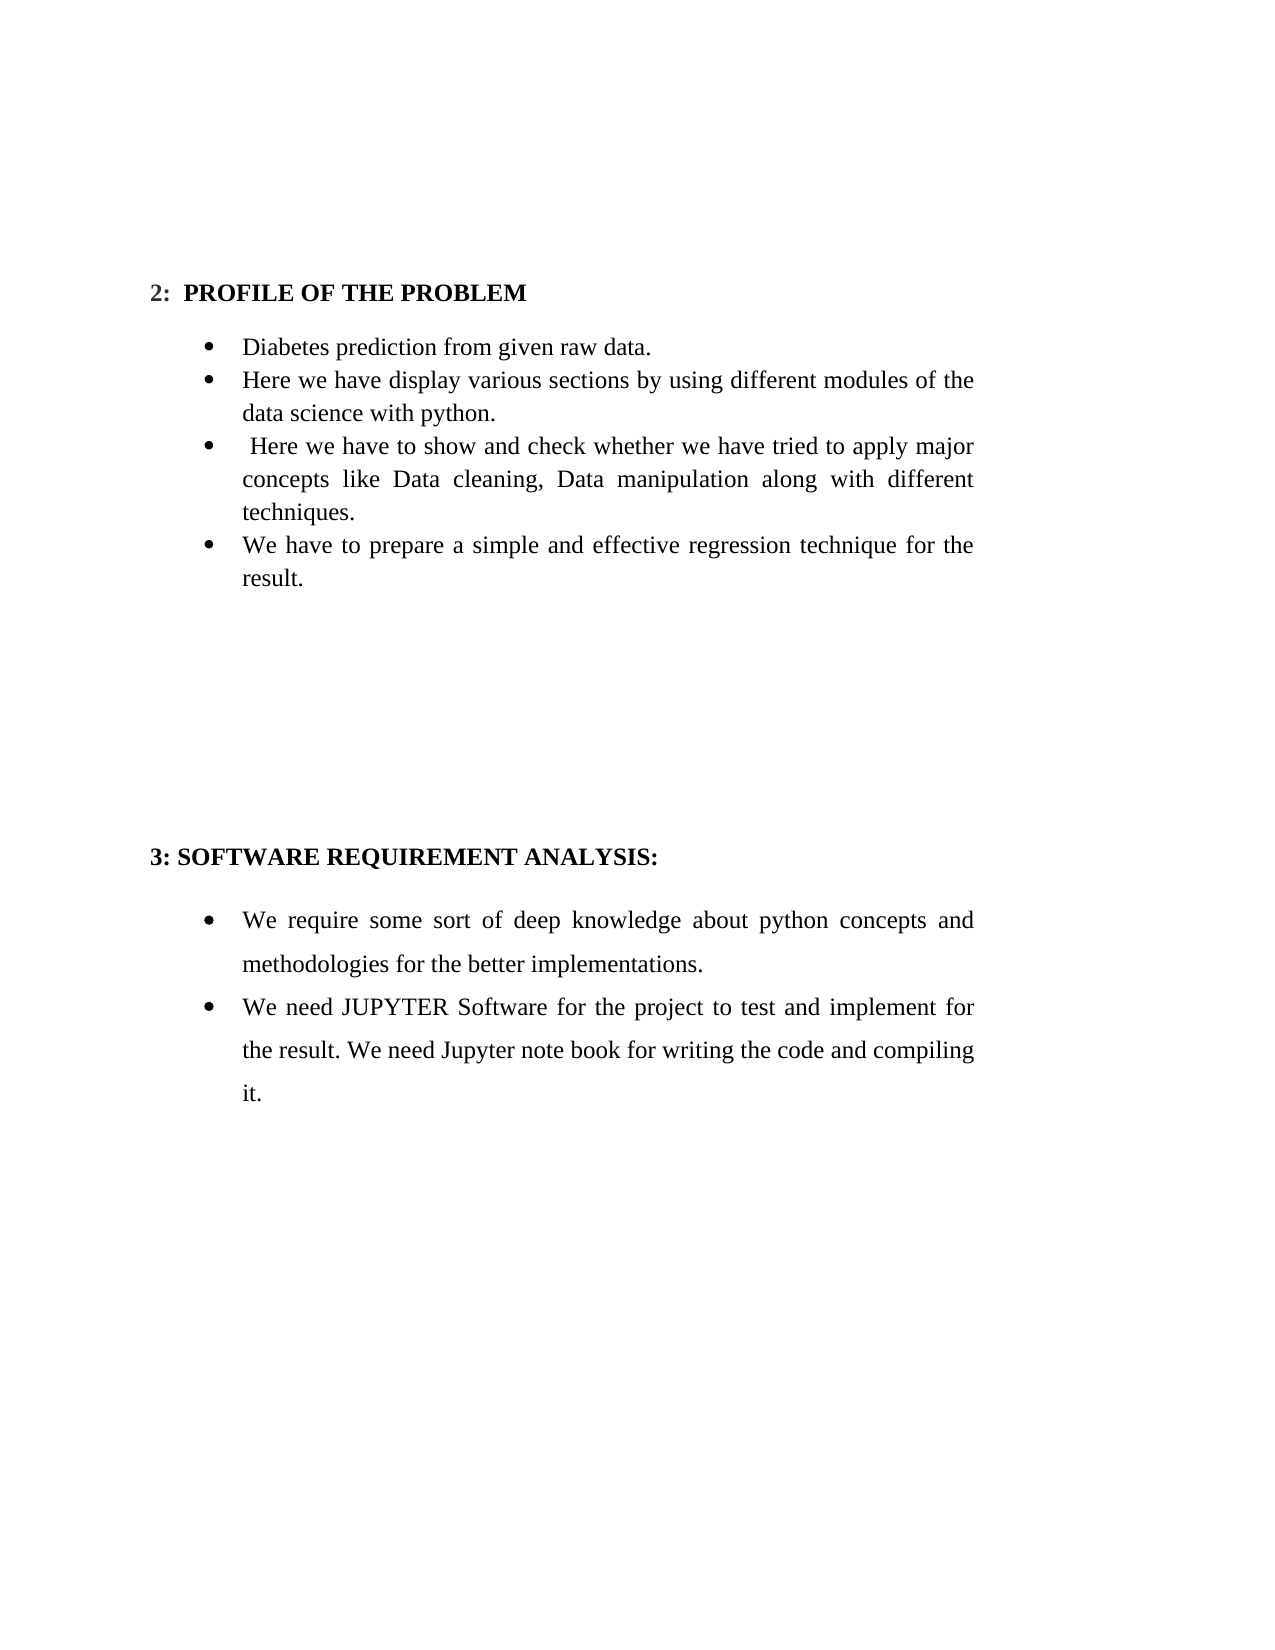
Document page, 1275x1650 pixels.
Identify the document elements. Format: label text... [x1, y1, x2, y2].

list Here we have to show and check whether we have tried to apply major concepts like Data cleaning, Data manipulation along with different techniques. [204, 431, 975, 526]
list We require some sort of deep knowledge about python concepts and methodologies for the better implementations. [204, 906, 975, 977]
list We need JUPYTER Software for the project to test and implement for the result. We need Jupyter note book for writing the code and compiling it. [204, 992, 975, 1107]
text 2: PROFILE OF THE PROBLEM [150, 278, 975, 307]
text 3: SOFTWARE REQUIREMENT ANALYSIS: [150, 842, 975, 870]
list Diabetes prediction from given raw data. [204, 332, 975, 361]
list Here we have display various sections by using different modules of the data science with python. [204, 365, 975, 427]
list We have to prepare a simple and effective regression technique for the result. [204, 530, 975, 592]
